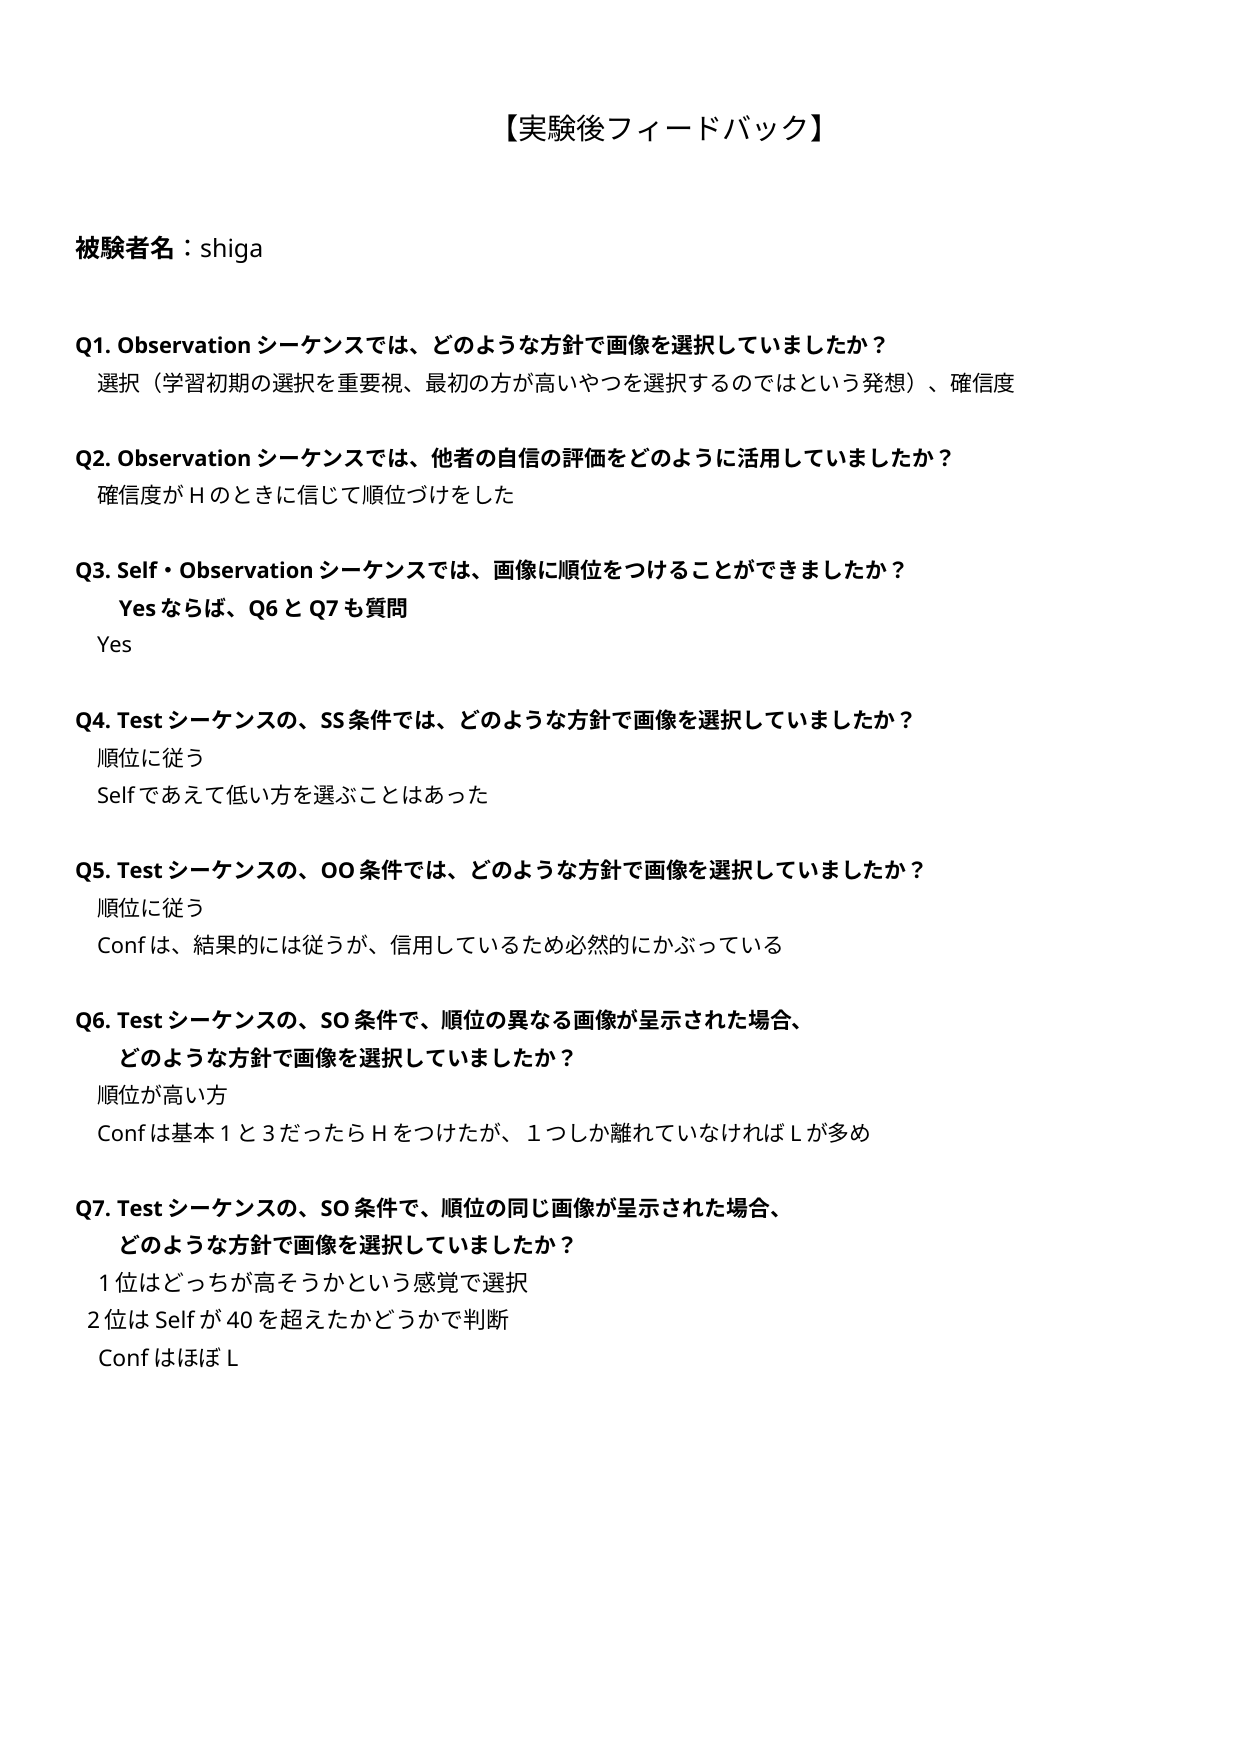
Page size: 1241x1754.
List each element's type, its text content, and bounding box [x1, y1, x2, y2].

text Q2. Observationシーケンスでは、他者の自信の評価をどのように活用していましたか？ [75, 438, 1168, 475]
text 順位に従う [75, 888, 1168, 925]
text Yesならば、Q6とQ7も質問 [75, 588, 1168, 625]
text 選択（学習初期の選択を重要視、最初の方が高いやつを選択するのではという発想）、確信度 [75, 363, 1168, 400]
text 順位が高い方 [75, 1075, 1168, 1113]
text Q7. Testシーケンスの、SO条件で、順位の同じ画像が呈示された場合、 [75, 1188, 1168, 1225]
text Yes [75, 625, 1168, 663]
text Q5. Testシーケンスの、OO条件では、どのような方針で画像を選択していましたか？ [75, 850, 1168, 888]
text どのような方針で画像を選択していましたか？ [75, 1225, 1168, 1263]
text Q1. Observationシーケンスでは、どのような方針で画像を選択していましたか？ [75, 325, 1168, 363]
text 1位はどっちが高そうかという感覚で選択 [75, 1263, 1165, 1300]
text Q3. Self・Observationシーケンスでは、画像に順位をつけることができましたか？ [75, 550, 1168, 588]
subtitle 被験者名：shiga [75, 228, 1165, 265]
text Selfであえて低い方を選ぶことはあった [75, 775, 1168, 813]
text Confは、結果的には従うが、信用しているため必然的にかぶっている [75, 925, 1168, 963]
text Q6. Testシーケンスの、SO条件で、順位の異なる画像が呈示された場合、 [75, 1000, 1168, 1038]
subtitle 【実験後フィードバック】 [162, 89, 1165, 164]
text どのような方針で画像を選択していましたか？ [75, 1038, 1168, 1075]
text ConfはほぼL [75, 1338, 1165, 1375]
text Q4. Testシーケンスの、SS条件では、どのような方針で画像を選択していましたか？ [75, 700, 1168, 738]
text 2位はSelfが40を超えたかどうかで判断 [75, 1300, 1165, 1338]
text 確信度がHのときに信じて順位づけをした [75, 475, 1168, 513]
text Confは基本1と3だったらHをつけたが、１つしか離れていなければLが多め [75, 1113, 1168, 1150]
text 順位に従う [75, 738, 1168, 775]
